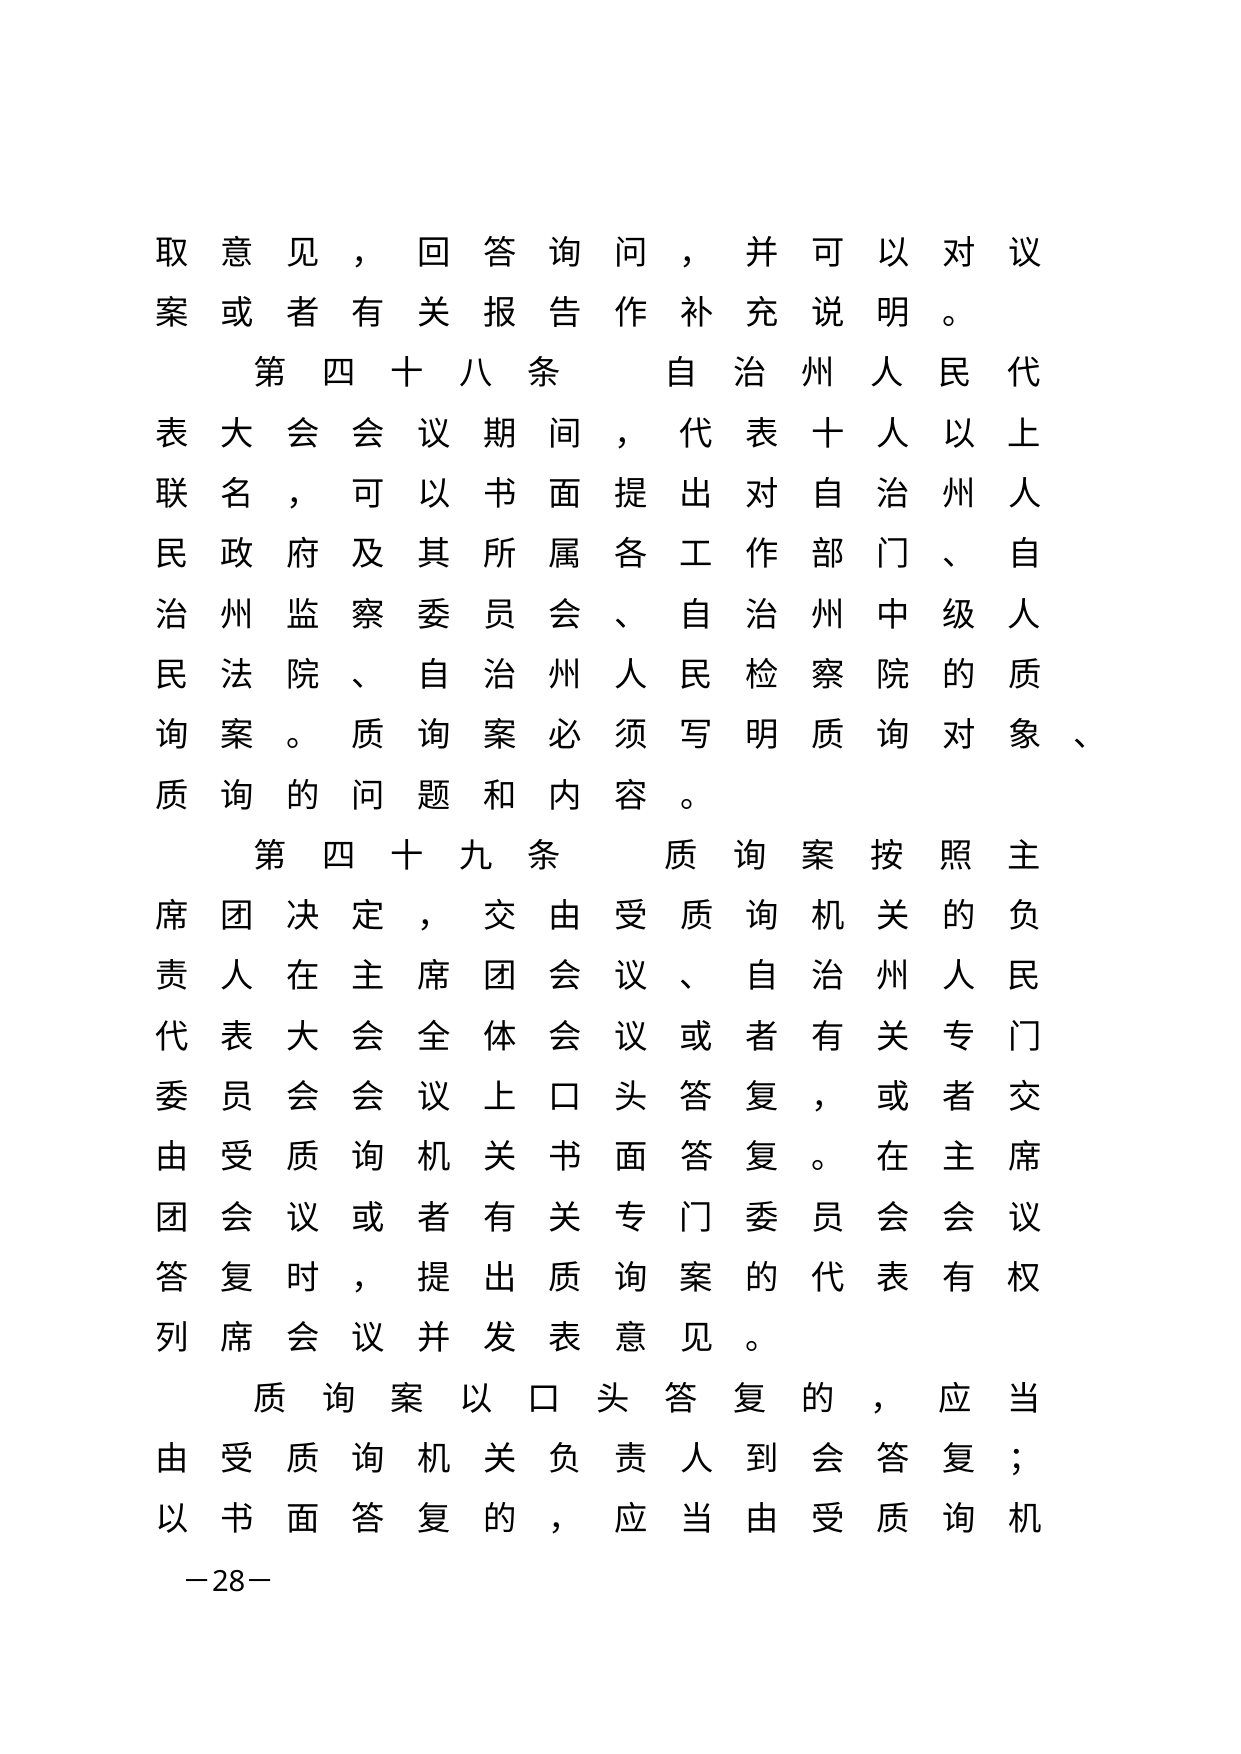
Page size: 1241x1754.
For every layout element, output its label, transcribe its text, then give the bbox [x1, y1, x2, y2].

text 第四十九条 质询案按照主席团决定，交由受质询机关的负责人在主席团会议、自治州人民代表大会全体会议或者有关专门委员会会议上口头答复，或者交由受质询机关书面答复。在主席团会议或者有关专门委员会会议答复时，提出质询案的代表有权列席会议并发表意见。 [155, 823, 1073, 1365]
text 第四十八条 自治州人民代表大会会议期间，代表十人以上联名，可以书面提出对自治州人民政府及其所属各工作部门、自治州监察委员会、自治州中级人民法院、自治州人民检察院的质询案。质询案必须写明质询对象、质询的问题和内容。 [155, 340, 1073, 823]
text 主席团、自治州人民代表大会专门委员会对议案和有关报告进行审议时，自治州人民政府或者有关机关负责人应当到会，听取意见，回答询问，并可以对议案或者有关报告作补充说明。 [155, 219, 1073, 340]
text 质询案以口头答复的，应当由受质询机关负责人到会答复；以书面答复的，应当由受质询机关的主要负责人签署。在专门委员会会议上答复的，有关专门委员会应当将答复质询案的情况向主席团报告。主席团认为必要时，可以将答复质询案的情况报告印发会议。 [155, 1365, 1073, 1546]
